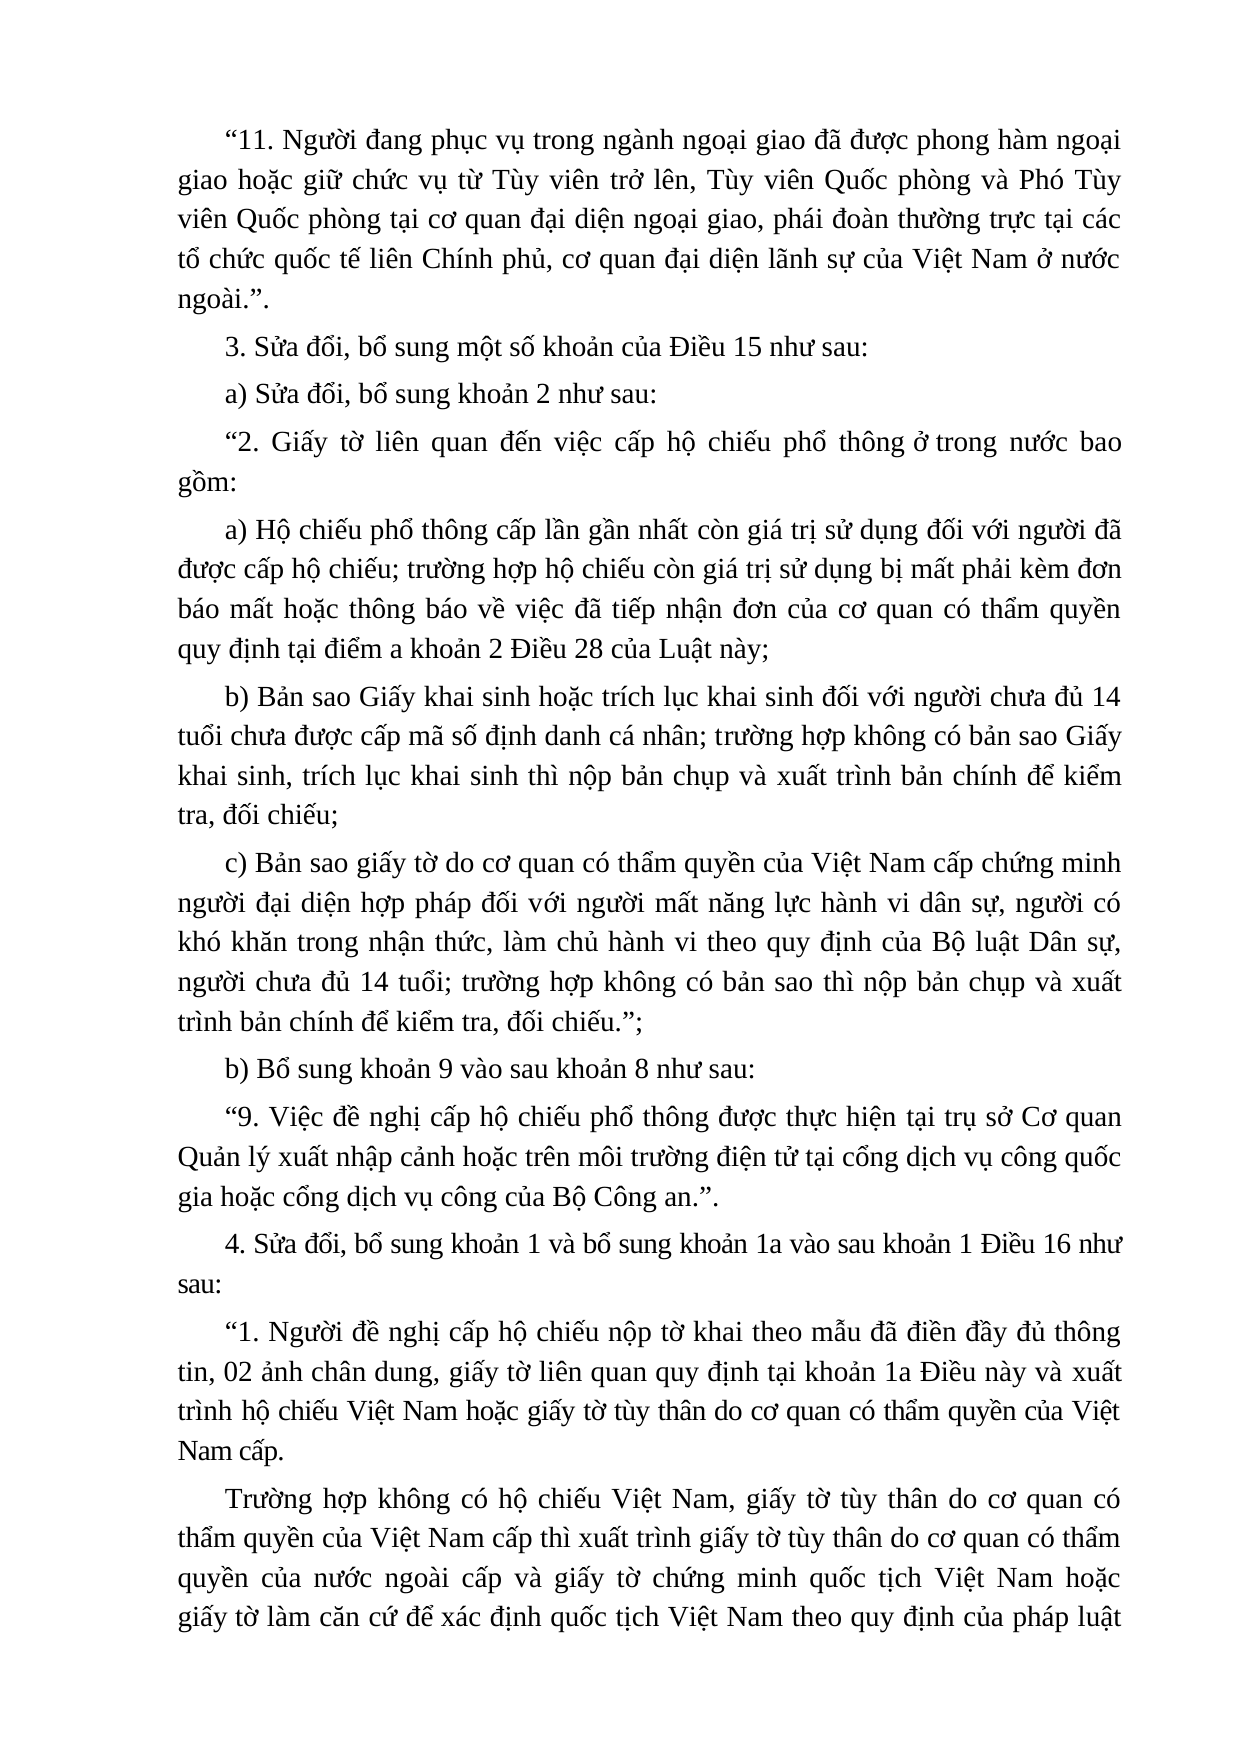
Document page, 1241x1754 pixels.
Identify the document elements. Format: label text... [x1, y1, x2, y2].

text b) Bản sao Giấy khai sinh hoặc trích lục khai sinh đối với người chưa đủ 14 tuổi chưa được cấp mã số định danh cá nhân; trường hợp không có bản sao Giấy khai sinh, trích lục khai sinh thì nộp bản chụp và xuất trình bản chính để kiểm tra, đối chiếu; [177, 674, 1122, 833]
text “1. Người đề nghị cấp hộ chiếu nộp tờ khai theo mẫu đã điền đầy đủ thông tin, 02 ảnh chân dung, giấy tờ liên quan quy định tại khoản 1a Điều này và xuất trình hộ chiếu Việt Nam hoặc giấy tờ tùy thân do cơ quan có thẩm quyền của Việt Nam cấp. [177, 1310, 1122, 1468]
text 3. Sửa đổi, bổ sung một số khoản của Điều 15 như sau: [177, 324, 1122, 364]
text c) Bản sao giấy tờ do cơ quan có thẩm quyền của Việt Nam cấp chứng minh người đại diện hợp pháp đối với người mất năng lực hành vi dân sự, người có khó khăn trong nhận thức, làm chủ hành vi theo quy định của Bộ luật Dân sự, người chưa đủ 14 tuổi; trường hợp không có bản sao thì nộp bản chụp và xuất trình bản chính để kiểm tra, đối chiếu.”; [177, 841, 1122, 1039]
text a) Sửa đổi, bổ sung khoản 2 như sau: [177, 372, 1122, 412]
text “2. Giấy tờ liên quan đến việc cấp hộ chiếu phổ thông ở trong nước bao gồm: [177, 420, 1122, 499]
text b) Bổ sung khoản 9 vào sau khoản 8 như sau: [177, 1047, 1122, 1087]
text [177, 1476, 1122, 1635]
text a) Hộ chiếu phổ thông cấp lần gần nhất còn giá trị sử dụng đối với người đã được cấp hộ chiếu; trường hợp hộ chiếu còn giá trị sử dụng bị mất phải kèm đơn báo mất hoặc thông báo về việc đã tiếp nhận đơn của cơ quan có thẩm quyền quy định tại điểm a khoản 2 Điều 28 của Luật này; [177, 508, 1122, 666]
text 4. Sửa đổi, bổ sung khoản 1 và bổ sung khoản 1a vào sau khoản 1 Điều 16 như sau: [177, 1222, 1122, 1301]
text “11. Người đang phục vụ trong ngành ngoại giao đã được phong hàm ngoại giao hoặc giữ chức vụ từ Tùy viên trở lên, Tùy viên Quốc phòng và Phó Tùy viên Quốc phòng tại cơ quan đại diện ngoại giao, phái đoàn thường trực tại các tổ chức quốc tế liên Chính phủ, cơ quan đại diện lãnh sự của Việt Nam ở nước ngoài.”. [177, 118, 1122, 316]
text “9. Việc đề nghị cấp hộ chiếu phổ thông được thực hiện tại trụ sở Cơ quan Quản lý xuất nhập cảnh hoặc trên môi trường điện tử tại cổng dịch vụ công quốc gia hoặc cổng dịch vụ công của Bộ Công an.”. [177, 1095, 1122, 1214]
